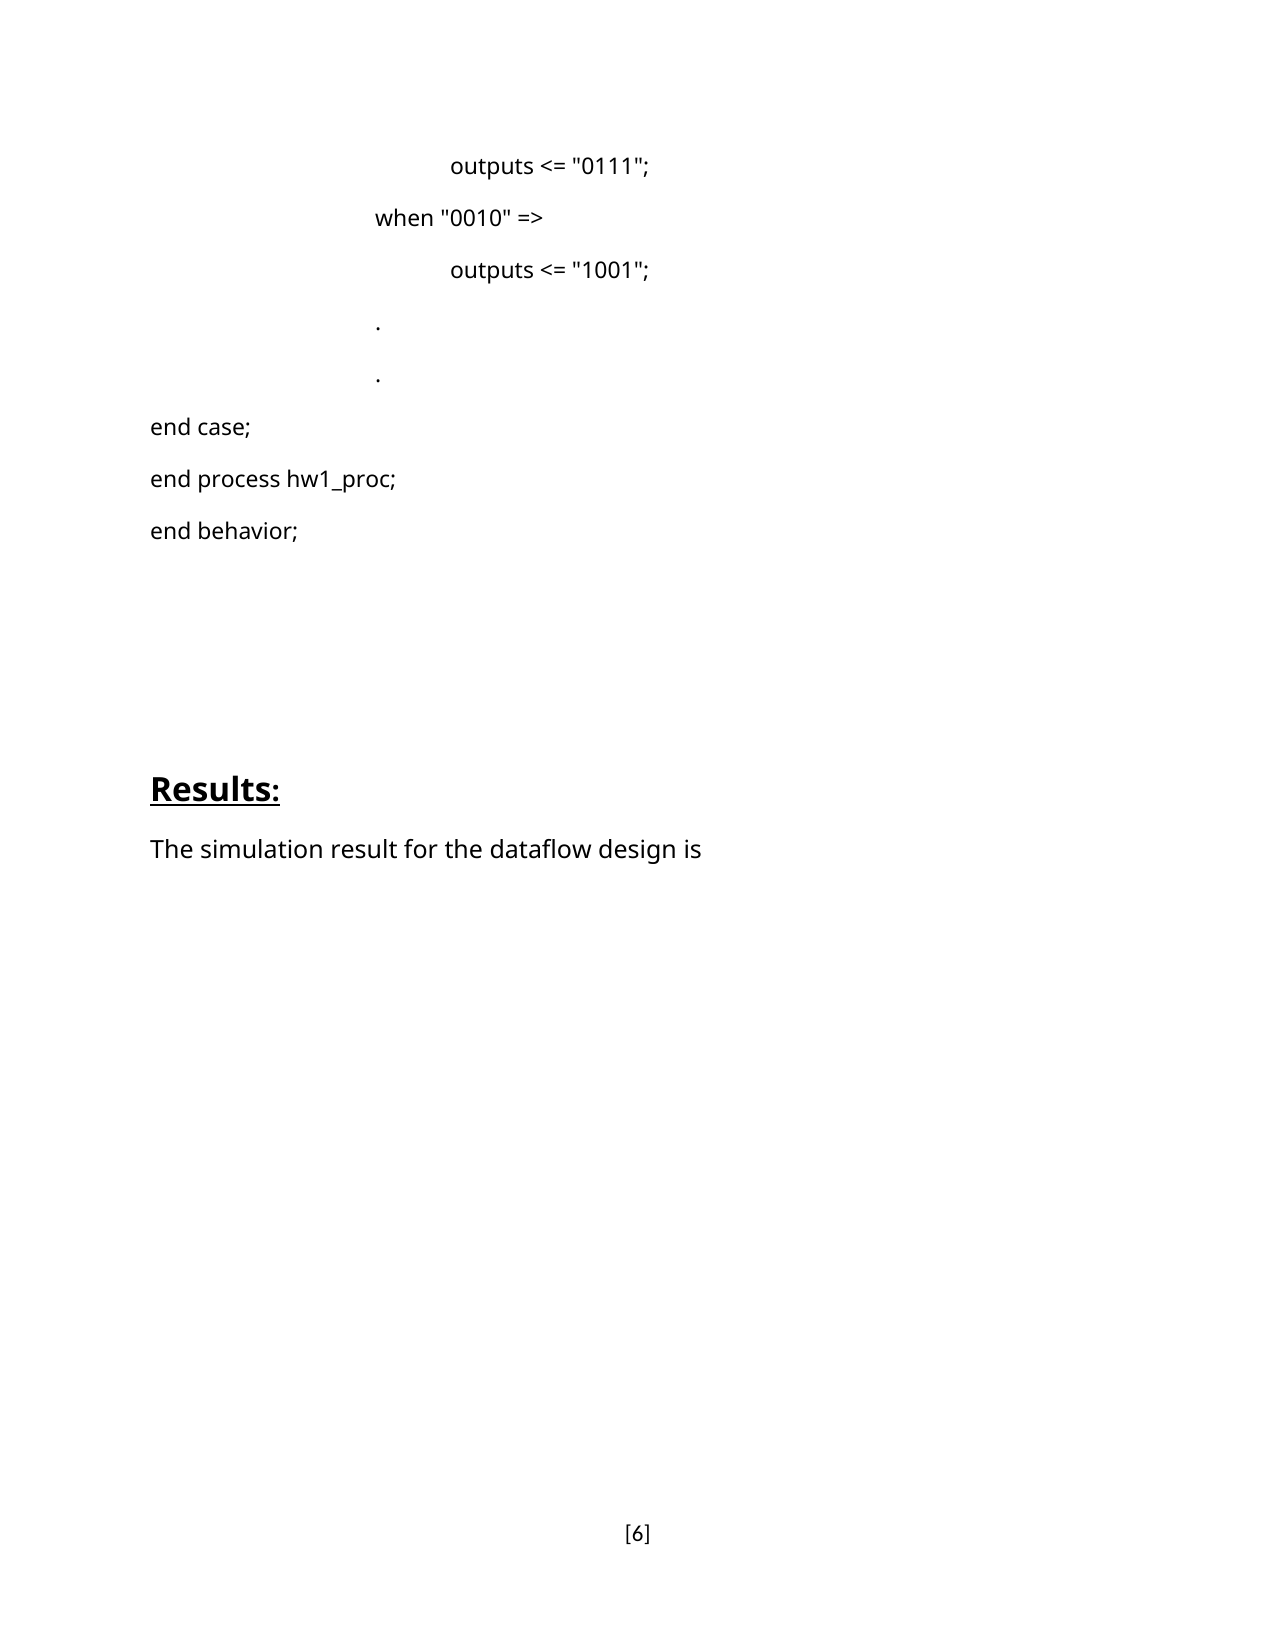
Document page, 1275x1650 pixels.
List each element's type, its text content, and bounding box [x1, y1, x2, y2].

text outputs <= "1001"; [150, 254, 1125, 285]
text . [150, 306, 1125, 337]
text Results: [150, 765, 1125, 811]
text end behavior; [150, 514, 1125, 546]
text when "0010" => [150, 202, 1125, 233]
text . [150, 358, 1125, 389]
text end case; [150, 410, 1125, 442]
text end process hw1_proc; [150, 462, 1125, 494]
text outputs <= "0111"; [150, 150, 1125, 181]
text The simulation result for the dataflow design is [150, 832, 1125, 866]
